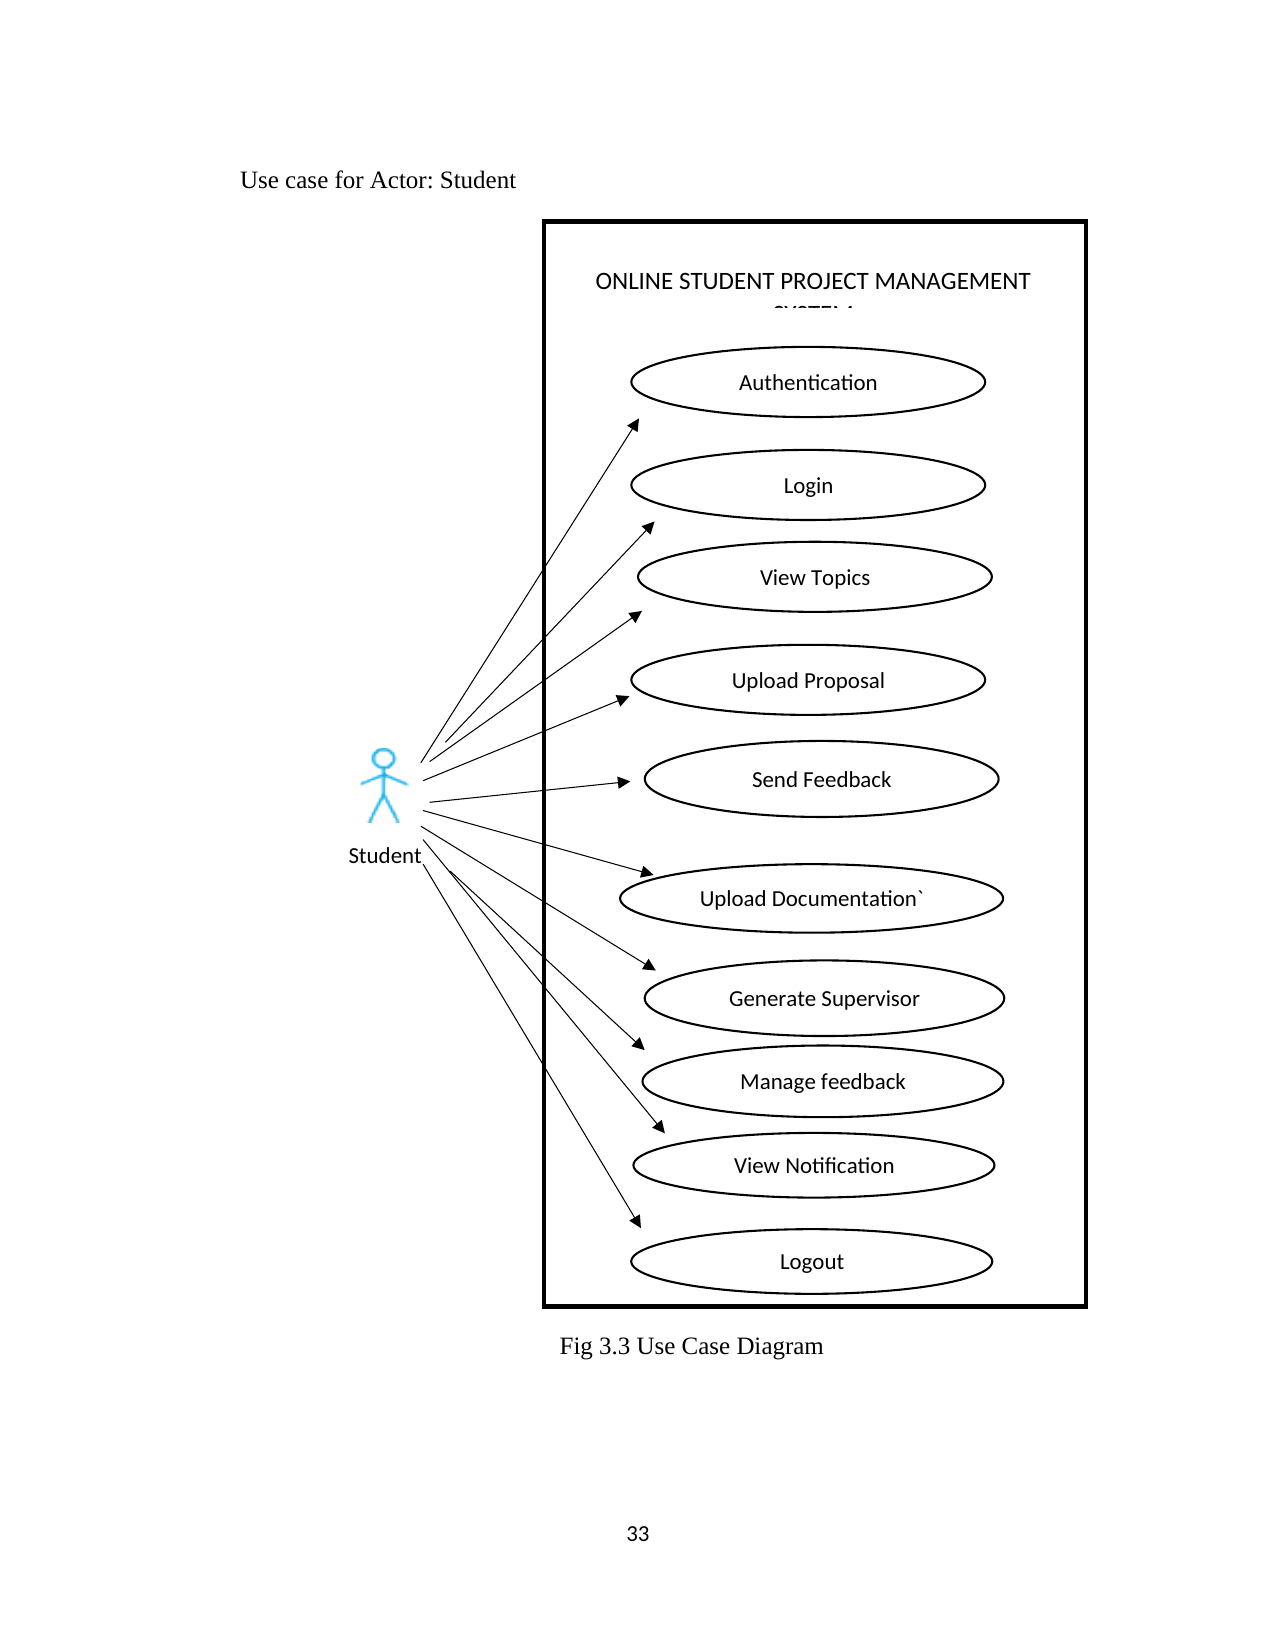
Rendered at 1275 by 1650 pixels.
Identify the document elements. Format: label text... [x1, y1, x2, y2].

picture [360, 748, 410, 823]
text Use case for Actor: Student [165, 165, 1110, 194]
